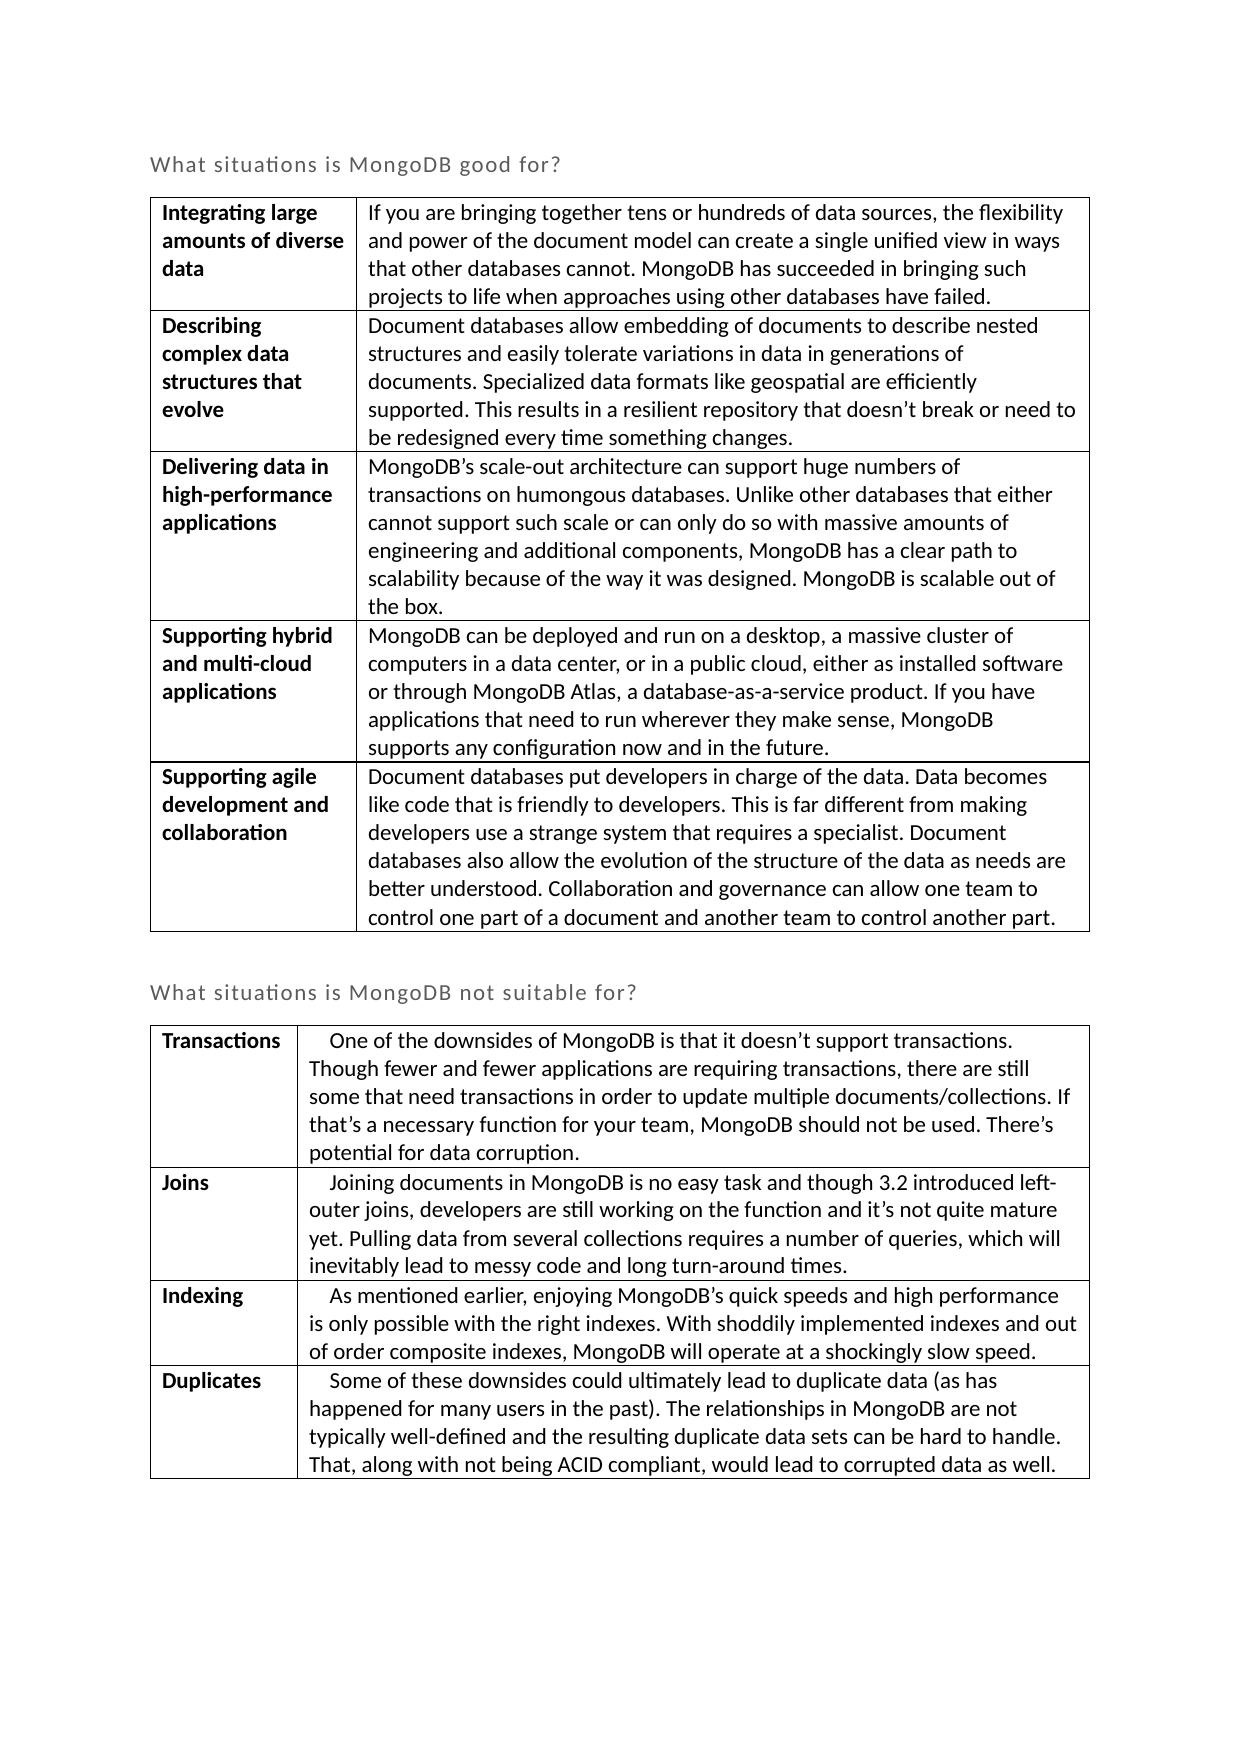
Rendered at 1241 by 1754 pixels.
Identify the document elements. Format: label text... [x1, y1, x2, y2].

table_header One of the downsides of MongoDB is that it doesn’t support transactions. Though fewer and fewer applications are requiring transactions, there are still some that need transactions in order to update multiple documents/collections. If that’s a necessary function for your team, MongoDB should not be used. There’s potential for data corruption. [298, 1026, 1089, 1167]
table_header Integrating large amounts of diverse data [151, 198, 356, 310]
table_cell Joins [151, 1168, 297, 1280]
table_cell Describing complex data structures that evolve [151, 311, 356, 451]
table_header Transactions [151, 1026, 297, 1167]
table_cell Supporting hybrid and multi-cloud applications [151, 621, 356, 761]
table_cell Indexing [151, 1281, 297, 1365]
table_cell Document databases put developers in charge of the data. Data becomes like code that is friendly to developers. This is far different from making developers use a strange system that requires a specialist. Document databases also allow the evolution of the structure of the data as needs are better understood. Collaboration and governance can allow one team to control one part of a document and another team to control another part. [357, 763, 1089, 931]
table_cell Delivering data in high-performance applications [151, 452, 356, 620]
table_header If you are bringing together tens or hundreds of data sources, the flexibility and power of the document model can create a single unified view in ways that other databases cannot. MongoDB has succeeded in bringing such projects to life when approaches using other databases have failed. [357, 198, 1089, 310]
table_cell Document databases allow embedding of documents to describe nested structures and easily tolerate variations in data in generations of documents. Specialized data formats like geospatial are efficiently supported. This results in a resilient repository that doesn’t break or need to be redesigned every time something changes. [357, 311, 1089, 451]
subtitle What situations is MongoDB good for? [150, 150, 1090, 178]
table_cell Supporting agile development and collaboration [151, 763, 356, 931]
table_cell Duplicates [151, 1366, 297, 1478]
table_cell MongoDB’s scale-out architecture can support huge numbers of transactions on humongous databases. Unlike other databases that either cannot support such scale or can only do so with massive amounts of engineering and additional components, MongoDB has a clear path to scalability because of the way it was designed. MongoDB is scalable out of the box. [357, 452, 1089, 620]
table_cell As mentioned earlier, enjoying MongoDB’s quick speeds and high performance is only possible with the right indexes. With shoddily implemented indexes and out of order composite indexes, MongoDB will operate at a shockingly slow speed. [298, 1281, 1089, 1365]
table_cell Some of these downsides could ultimately lead to duplicate data (as has happened for many users in the past). The relationships in MongoDB are not typically well-defined and the resulting duplicate data sets can be hard to handle. That, along with not being ACID compliant, would lead to corrupted data as well. [298, 1366, 1089, 1478]
table_cell Joining documents in MongoDB is no easy task and though 3.2 introduced left-outer joins, developers are still working on the function and it’s not quite mature yet. Pulling data from several collections requires a number of queries, which will inevitably lead to messy code and long turn-around times. [298, 1168, 1089, 1280]
table_cell MongoDB can be deployed and run on a desktop, a massive cluster of computers in a data center, or in a public cloud, either as installed software or through MongoDB Atlas, a database-as-a-service product. If you have applications that need to run wherever they make sense, MongoDB supports any configuration now and in the future. [357, 621, 1089, 761]
subtitle What situations is MongoDB not suitable for? [150, 978, 1090, 1007]
